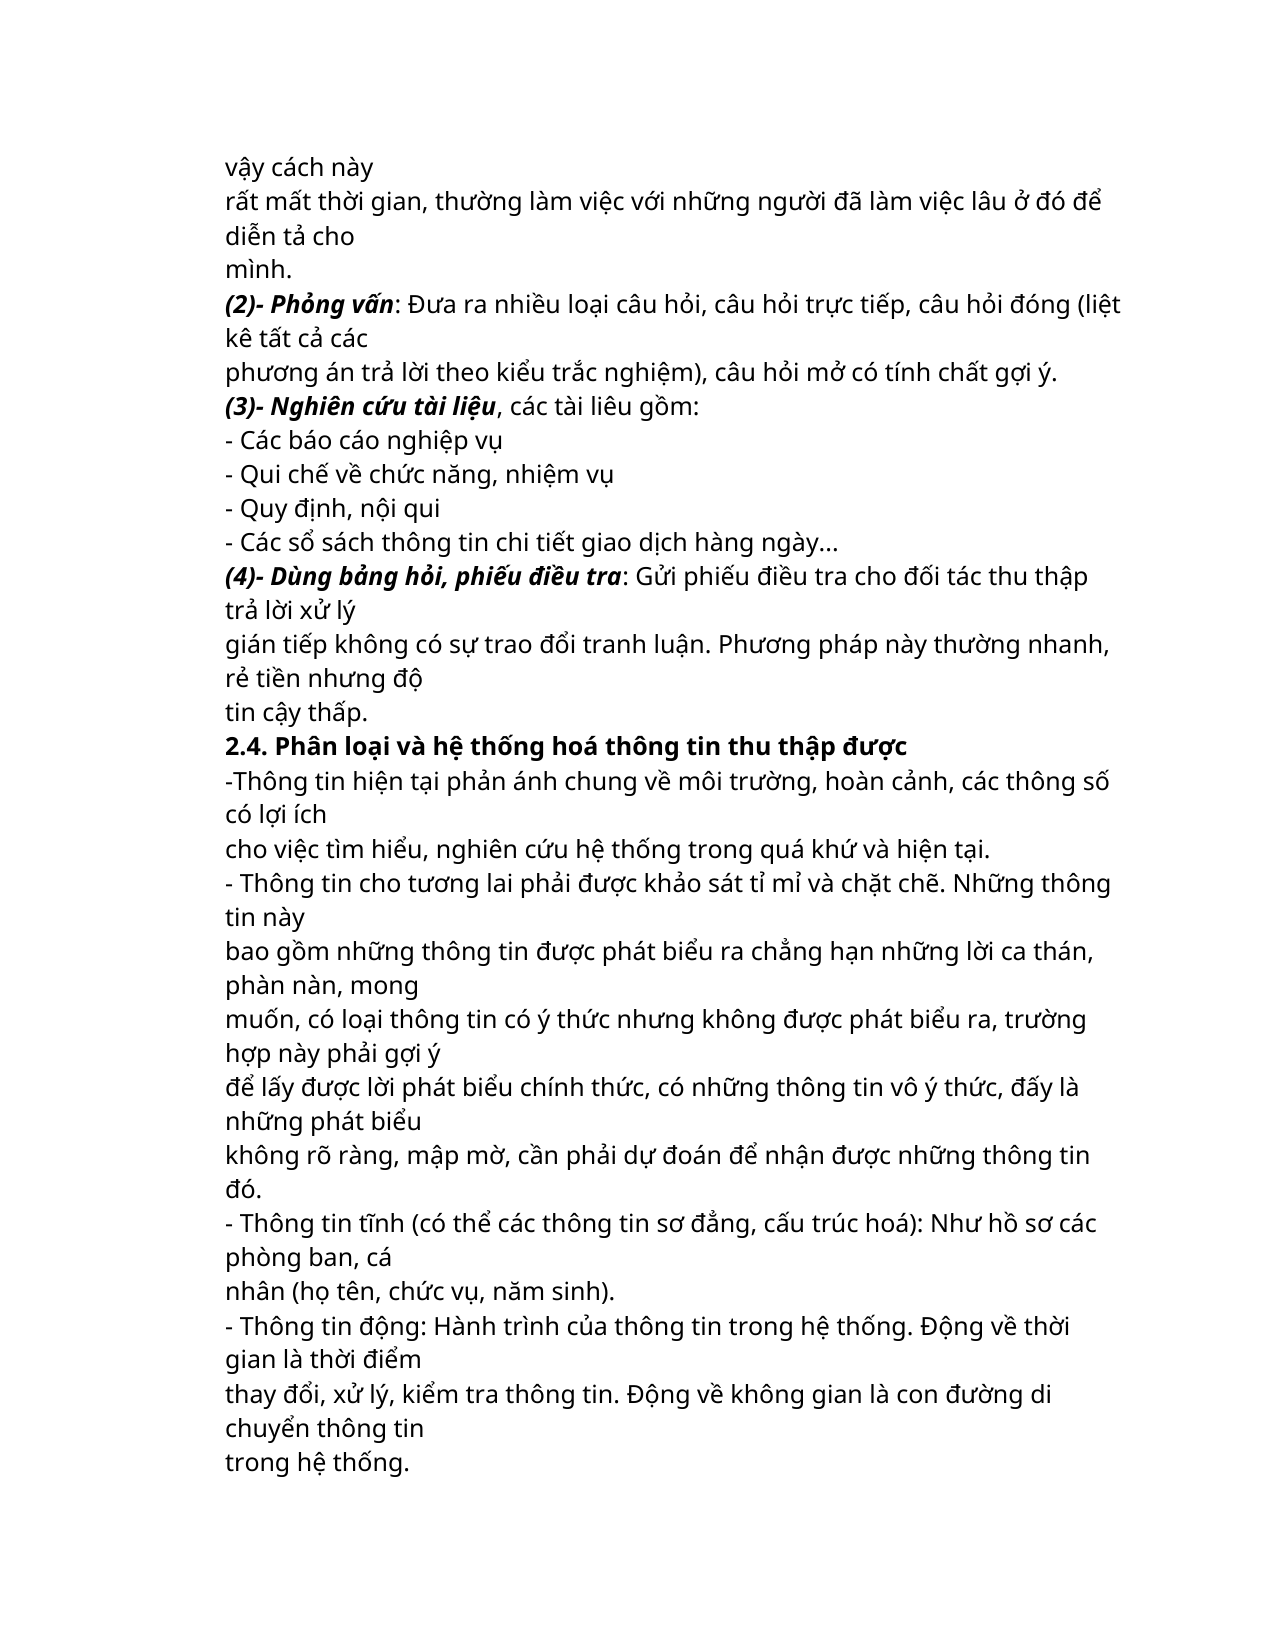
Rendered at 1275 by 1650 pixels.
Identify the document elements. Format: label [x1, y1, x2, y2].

list [187, 150, 1125, 1478]
